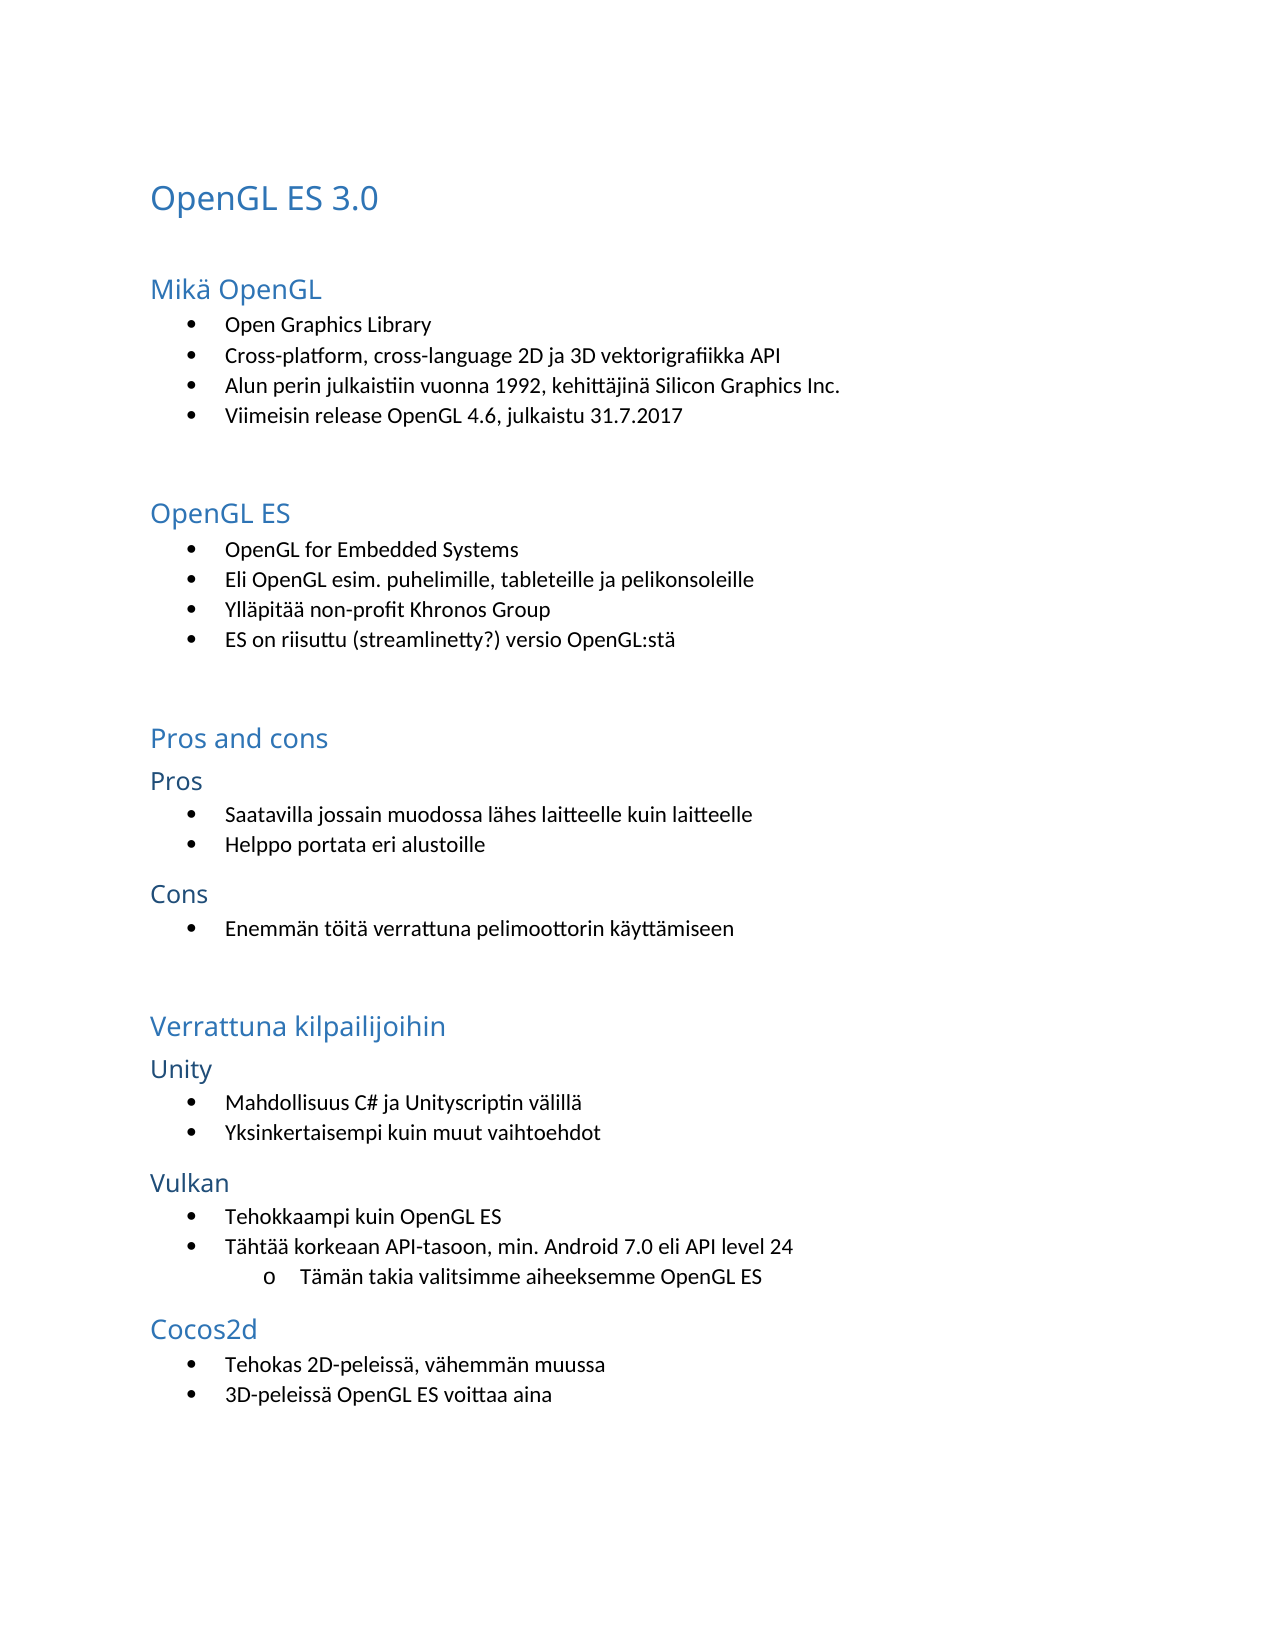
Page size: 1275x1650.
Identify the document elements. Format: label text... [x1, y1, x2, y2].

list Mahdollisuus C# ja Unityscriptin välillä [187, 1088, 1125, 1116]
list Yksinkertaisempi kuin muut vaihtoehdot [187, 1118, 1125, 1146]
list Helppo portata eri alustoille [187, 830, 1125, 858]
list ES on riisuttu (streamlinetty?) versio OpenGL:stä [187, 625, 1125, 653]
subtitle Cocos2d [150, 1311, 1125, 1347]
subtitle Verrattuna kilpailijoihin [150, 1007, 1125, 1044]
subtitle OpenGL ES 3.0 [150, 175, 1125, 220]
list Viimeisin release OpenGL 4.6, julkaistu 31.7.2017 [187, 401, 1125, 429]
subtitle Vulkan [150, 1165, 1125, 1199]
list Enemmän töitä verrattuna pelimoottorin käyttämiseen [187, 914, 1125, 942]
subtitle Unity [150, 1051, 1125, 1086]
list Eli OpenGL esim. puhelimille, tableteille ja pelikonsoleille [187, 565, 1125, 593]
list Tehokkaampi kuin OpenGL ES [187, 1202, 1125, 1230]
list Saatavilla jossain muodossa lähes laitteelle kuin laitteelle [187, 800, 1125, 828]
list Tämän takia valitsimme aiheeksemme OpenGL ES [262, 1262, 1125, 1292]
list 3D-peleissä OpenGL ES voittaa aina [187, 1381, 1125, 1409]
subtitle Pros [150, 763, 1125, 797]
list Tähtää korkeaan API-tasoon, min. Android 7.0 eli API level 24 [187, 1232, 1125, 1260]
subtitle OpenGL ES [150, 495, 1125, 532]
list Cross-platform, cross-language 2D ja 3D vektorigrafiikka API [187, 341, 1125, 369]
subtitle Cons [150, 877, 1125, 911]
list OpenGL for Embedded Systems [187, 535, 1125, 563]
list Ylläpitää non-profit Khronos Group [187, 595, 1125, 623]
subtitle Mikä OpenGL [150, 271, 1125, 308]
list Alun perin julkaistiin vuonna 1992, kehittäjinä Silicon Graphics Inc. [187, 371, 1125, 399]
list Open Graphics Library [187, 311, 1125, 339]
list Tehokas 2D-peleissä, vähemmän muussa [187, 1350, 1125, 1378]
subtitle Pros and cons [150, 719, 1125, 756]
